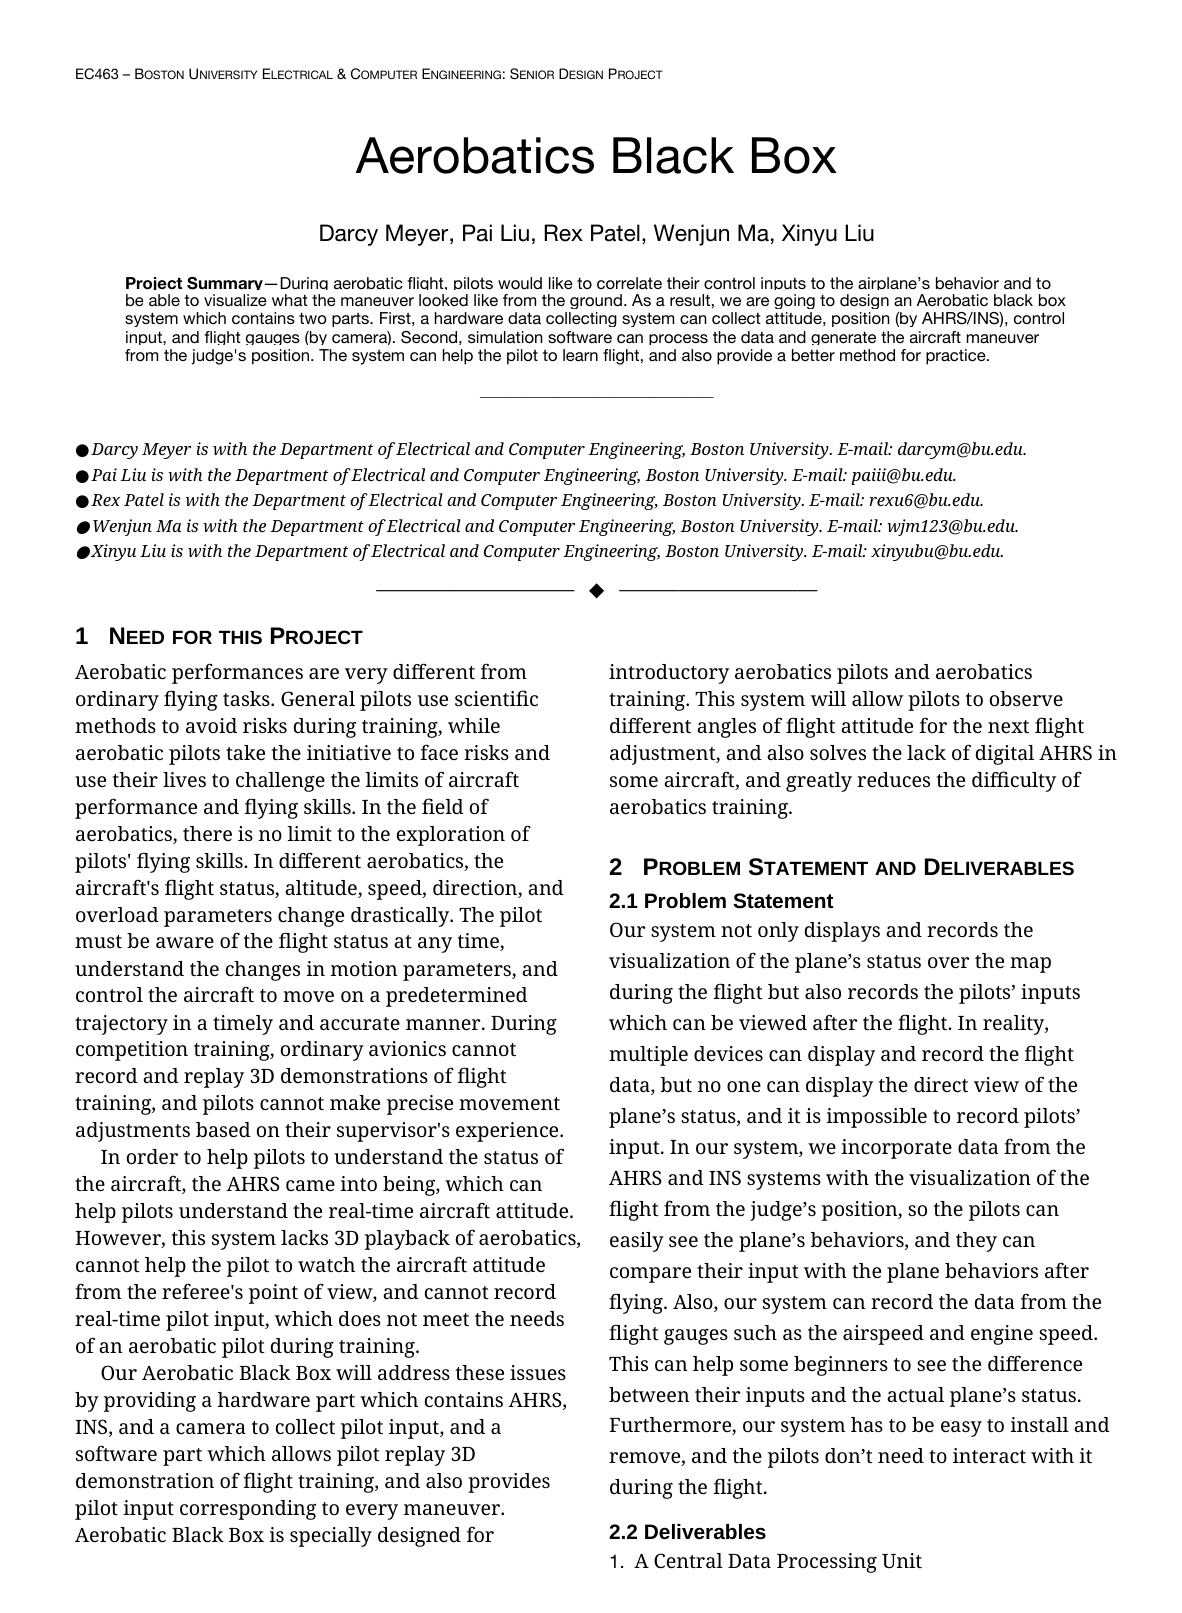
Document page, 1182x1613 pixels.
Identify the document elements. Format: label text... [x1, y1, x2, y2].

text Darcy Meyer, Pai Liu, Rex Patel, Wenjun Ma, Xinyu Liu [75, 219, 1118, 248]
text Our system not only displays and records the visualization of the plane’s status over the map during the flight but also records the pilots’ inputs which can be viewed after the flight. In reality, multiple devices can display and record the flight data, but no one can display the direct view of the plane’s status, and it is impossible to record pilots’ input. In our system, we incorporate data from the AHRS and INS systems with the visualization of the flight from the judge’s position, so the pilots can easily see the plane’s behaviors, and they can compare their input with the plane behaviors after flying. Also, our system can record the data from the flight gauges such as the airspeed and engine speed. This can help some beginners to see the difference between their inputs and the actual plane’s status. Furthermore, our system has to be easy to install and remove, and the pilots don’t need to interact with it during the flight. [609, 917, 1118, 1501]
list Darcy Meyer is with the Department of Electrical and Computer Engineering, Boston University. E-mail: darcym@bu.edu. [75, 435, 1118, 461]
text Aerobatic performances are very different from ordinary flying tasks. General pilots use scientific methods to avoid risks during training, while aerobatic pilots take the initiative to face risks and use their lives to challenge the limits of aircraft performance and flying skills. In the field of aerobatics, there is no limit to the exploration of pilots' flying skills. In different aerobatics, the aircraft's flight status, altitude, speed, direction, and overload parameters change drastically. The pilot must be aware of the flight status at any time, understand the changes in motion parameters, and control the aircraft to move on a predetermined trajectory in a timely and accurate manner. During competition training, ordinary avionics cannot record and replay 3D demonstrations of flight training, and pilots cannot make precise movement adjustments based on their supervisor's experience. [75, 658, 584, 1144]
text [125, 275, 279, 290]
list Pai Liu is with the Department of Electrical and Computer Engineering, Boston University. E-mail: paiii@bu.edu. [75, 461, 1118, 486]
list Xinyu Liu is with the Department of Electrical and Computer Engineering, Boston University. E-mail: xinyubu@bu.edu. [75, 537, 1118, 563]
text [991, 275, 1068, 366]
subtitle 2.1 Problem Statement [609, 889, 1118, 913]
text ———————————————— [75, 391, 1118, 404]
subtitle 2 Problem Statement and Deliverables [609, 853, 1118, 880]
list Wenjun Ma is with the Department of Electrical and Computer Engineering, Boston University. E-mail: wjm123@bu.edu. [75, 512, 1118, 537]
text Our Aerobatic Black Box will address these issues by providing a hardware part which contains AHRS, INS, and a camera to collect pilot input, and a software part which allows pilot replay 3D demonstration of flight training, and also provides pilot input corresponding to every maneuver. Aerobatic Black Box is specially designed for introductory aerobatics pilots and aerobatics training. This system will allow pilots to observe different angles of flight attitude for the next flight adjustment, and also solves the lack of digital AHRS in some aircraft, and greatly reduces the difficulty of aerobatics training. [609, 658, 1118, 820]
list Rex Patel is with the Department of Electrical and Computer Engineering, Boston University. E-mail: rexu6@bu.edu. [75, 486, 1118, 512]
text In order to help pilots to understand the status of the aircraft, the AHRS came into being, which can help pilots understand the real-time aircraft attitude. However, this system lacks 3D playback of aerobatics, cannot help the pilot to watch the aircraft attitude from the referee's point of view, and cannot record real-time pilot input, which does not meet the needs of an aerobatic pilot during training. [75, 1144, 584, 1359]
subtitle 2.2 Deliverables [609, 1521, 1118, 1544]
list A Central Data Processing Unit [609, 1548, 1118, 1574]
text Aerobatics Black Box [75, 124, 1118, 187]
text Our Aerobatic Black Box will address these issues by providing a hardware part which contains AHRS, INS, and a camera to collect pilot input, and a software part which allows pilot replay 3D demonstration of flight training, and also provides pilot input corresponding to every maneuver. Aerobatic Black Box is specially designed for introductory aerobatics pilots and aerobatics training. This system will allow pilots to observe different angles of flight attitude for the next flight adjustment, and also solves the lack of digital AHRS in some aircraft, and greatly reduces the difficulty of aerobatics training. [75, 1359, 584, 1548]
text —————————— ◆ —————————— [75, 576, 1118, 601]
subtitle 1 Need for this Project [75, 622, 1118, 650]
